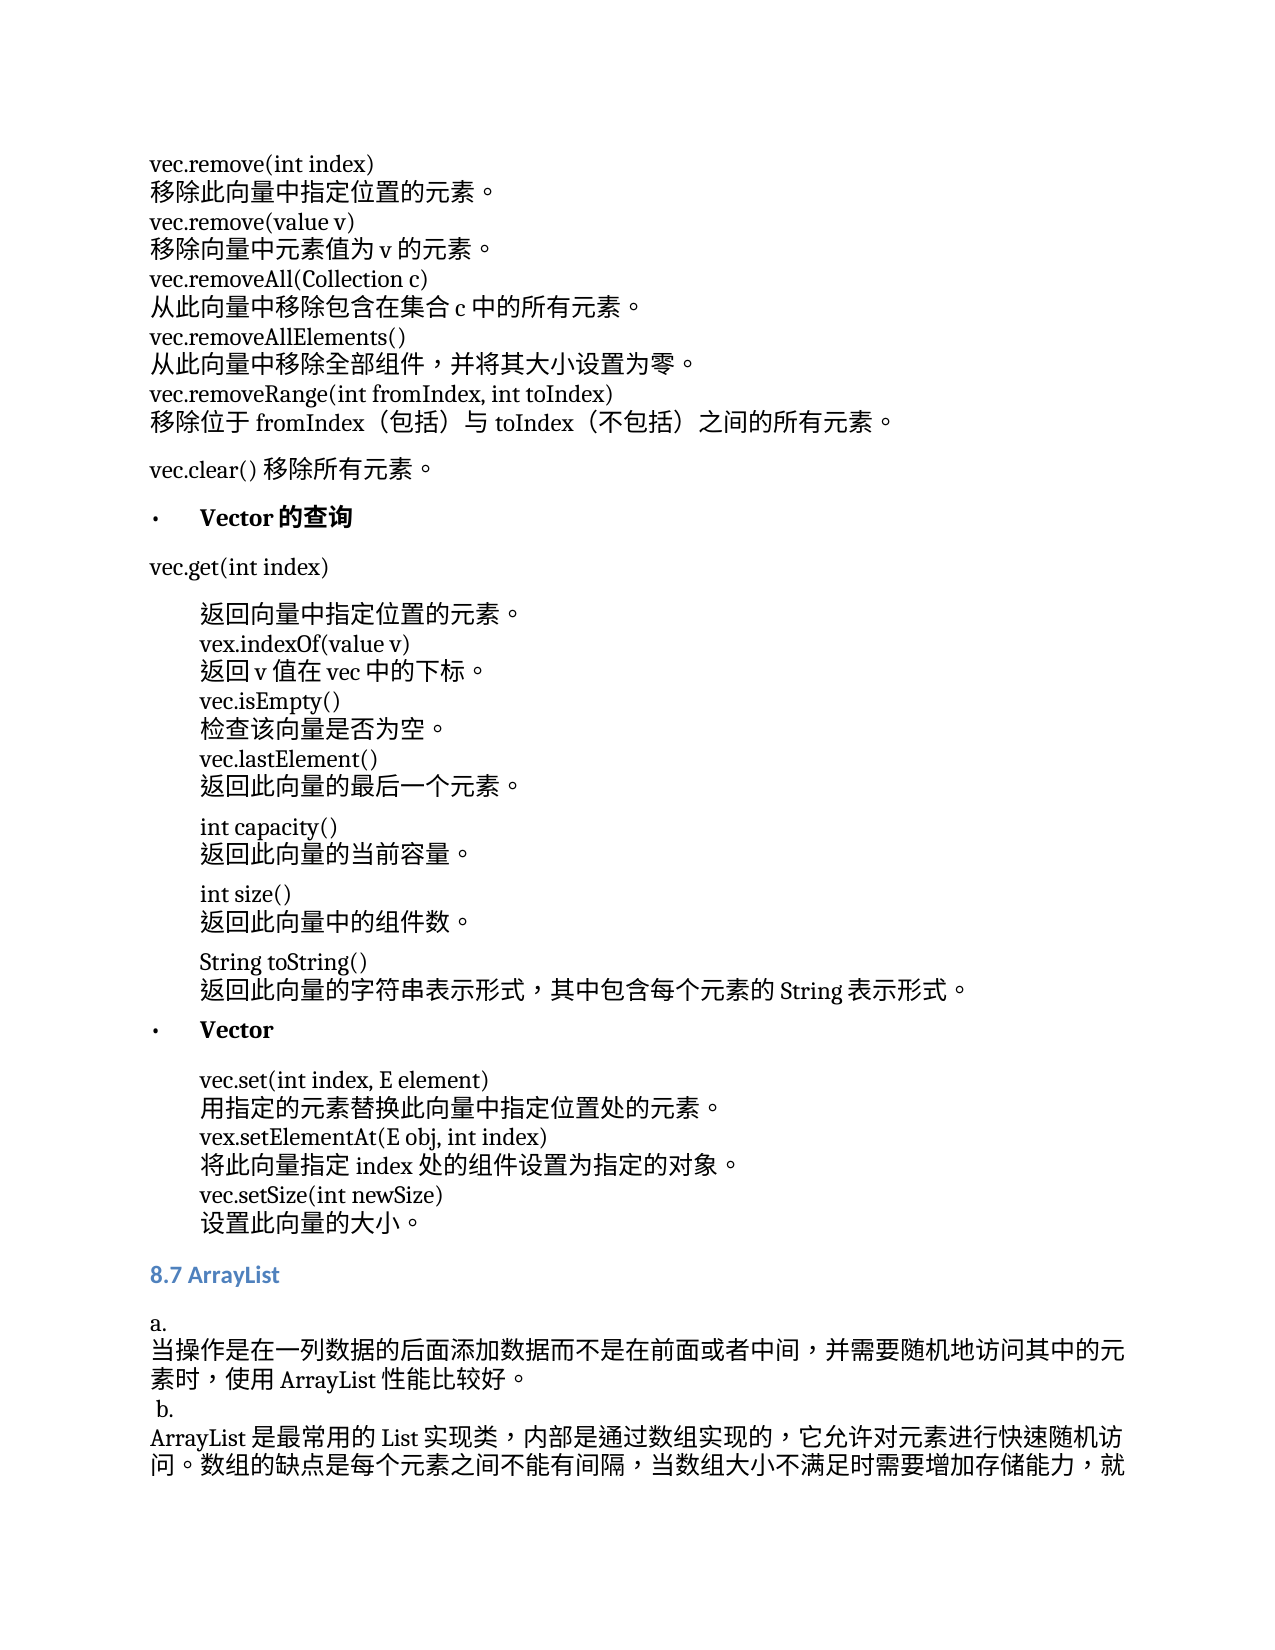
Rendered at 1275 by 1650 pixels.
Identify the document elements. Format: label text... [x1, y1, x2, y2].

text vec.get(int index) [150, 553, 1125, 582]
text String toString() 返回此向量的字符串表示形式，其中包含每个元素的 String 表示形式。 [200, 948, 1075, 1006]
text vec.set(int index, E element) 用指定的元素替换此向量中指定位置处的元素。 vex.setElementAt(E obj, int index) 将此向量指定 index 处的组件设置为指定的对象。 vec.setSize(int newSize) 设置此向量的大小。 [200, 1066, 1075, 1238]
subtitle 8.7 ArrayList [150, 1259, 1125, 1290]
text 返回向量中指定位置的元素。 vex.indexOf(value v) 返回v值在vec中的下标。 vec.isEmpty() 检查该向量是否为空。 vec.lastElement() 返回此向量的最后一个元素。 [200, 601, 1075, 802]
text int capacity() 返回此向量的当前容量。 [200, 812, 1075, 870]
list Vector的查询 [150, 504, 1125, 532]
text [150, 1308, 1125, 1481]
text vec.clear() 移除所有元素。 [150, 456, 1125, 485]
list Vector [150, 1016, 1125, 1045]
text vec.remove(int index) 移除此向量中指定位置的元素。 vec.remove(value v) 移除向量中元素值为v的元素。 vec.removeAll(Collection c) 从此向量中移除包含在集合c 中的所有元素。 vec.removeAllElements() 从此向量中移除全部组件，并将其大小设置为零。 vec.removeRange(int fromIndex, int toIndex) 移除位于 fromIndex（包括）与 toIndex（不包括）之间的所有元素。 [150, 150, 1125, 437]
text int size() 返回此向量中的组件数。 [200, 880, 1075, 938]
